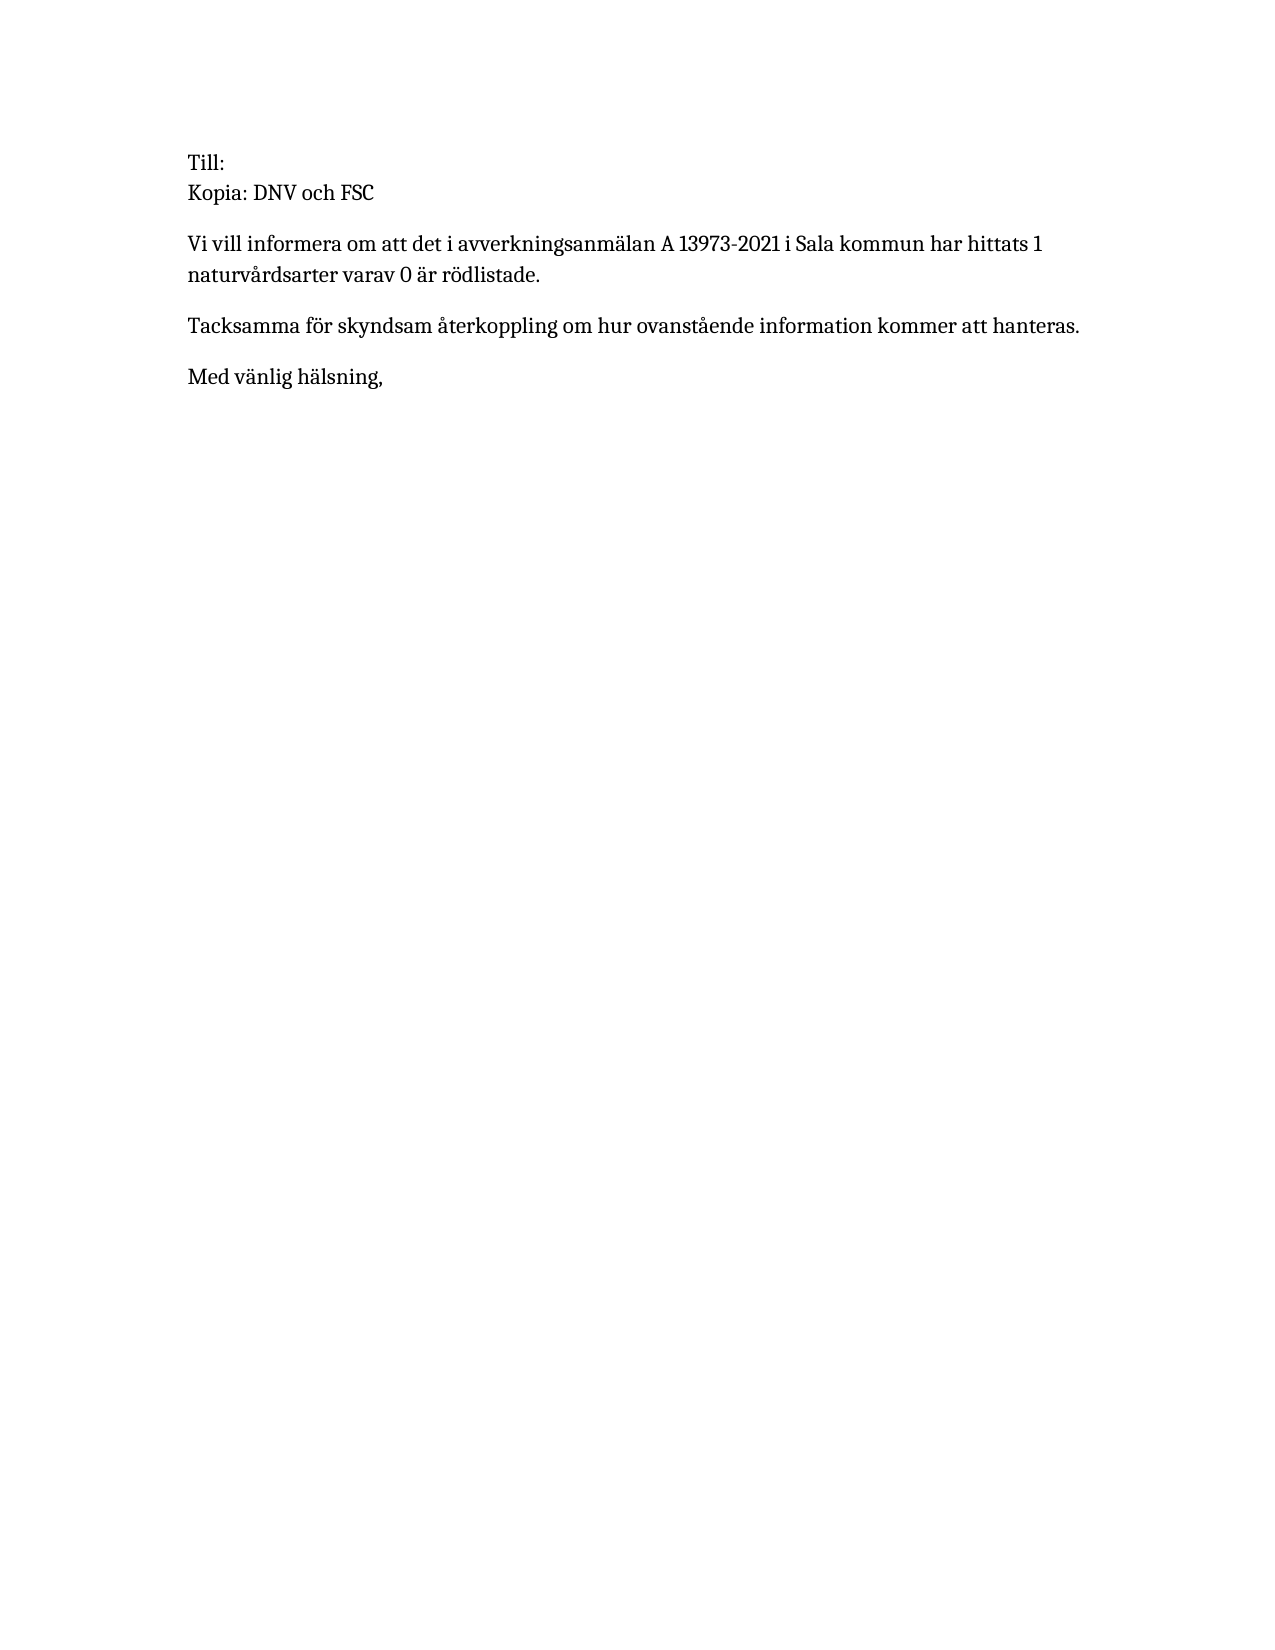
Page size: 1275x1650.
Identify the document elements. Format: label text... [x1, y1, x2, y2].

text Vi vill informera om att det i avverkningsanmälan A 13973-2021 i Sala kommun har hittats 1 naturvårdsarter varav 0 är rödlistade. [187, 231, 1087, 288]
text Till: Kopia: DNV och FSC [187, 150, 1087, 207]
text Med vänlig hälsning, [187, 363, 1087, 420]
text Tacksamma för skyndsam återkoppling om hur ovanstående information kommer att hanteras. [187, 312, 1087, 339]
